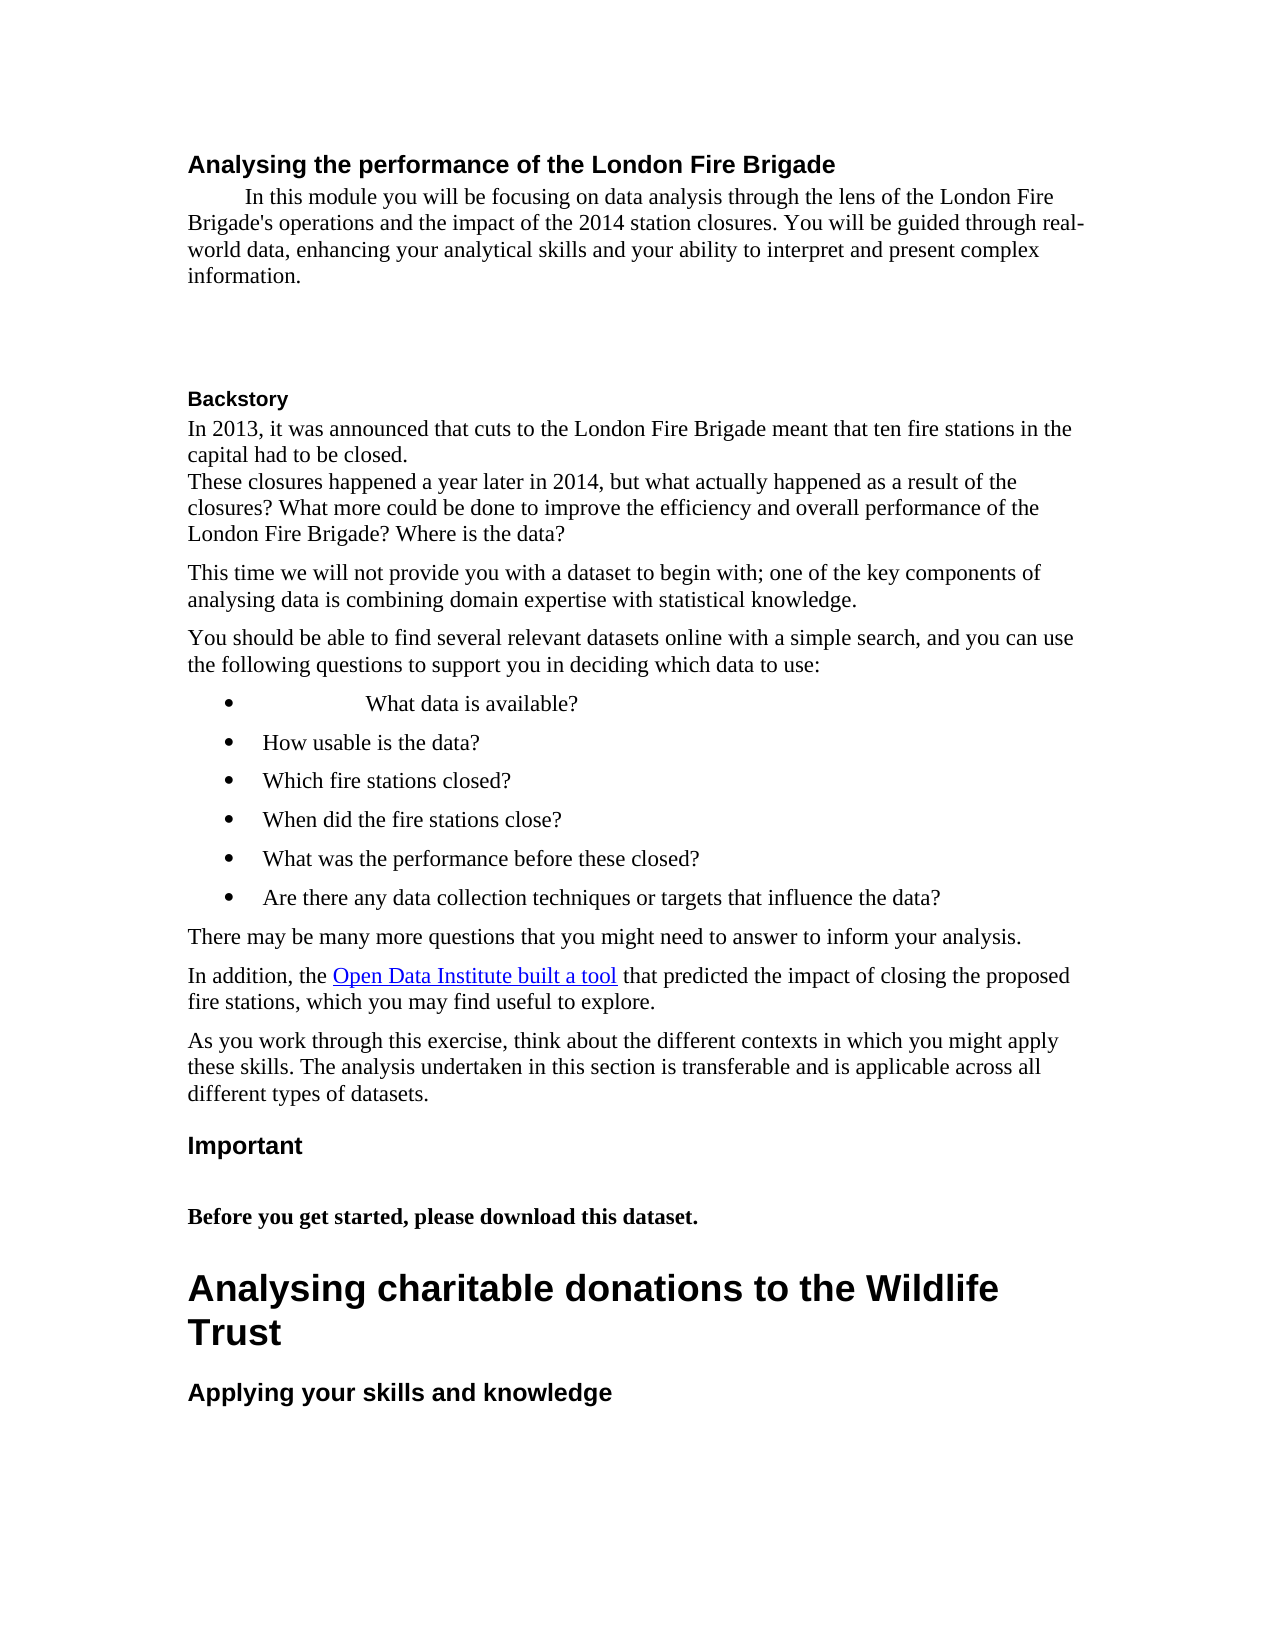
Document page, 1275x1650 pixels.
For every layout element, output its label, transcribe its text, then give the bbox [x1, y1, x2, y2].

subtitle Applying your skills and knowledge [187, 1378, 1087, 1407]
text You should be able to find several relevant datasets online with a simple search, and you can use the following questions to support you in deciding which data to use: [187, 624, 1087, 677]
text Before you get started, please download this dataset. [187, 1203, 1087, 1229]
text There may be many more questions that you might need to answer to inform your analysis. [187, 923, 1087, 949]
subtitle Analysing charitable donations to the Wildlife Trust [187, 1267, 1087, 1353]
text In 2013, it was announced that cuts to the London Fire Brigade meant that ten fire stations in the capital had to be closed. These closures happened a year later in 2014, but what actually happened as a result of the closures? What more could be done to improve the efficiency and overall performance of the London Fire Brigade? Where is the data? [187, 415, 1087, 547]
list How usable is the data? [225, 728, 1087, 755]
list Which fire stations closed? [225, 767, 1087, 794]
list What data is available? [225, 690, 1087, 716]
text In this module you will be focusing on data analysis through the lens of the London Fire Brigade's operations and the impact of the 2014 station closures. You will be guided through real-world data, enhancing your analytical skills and your ability to interpret and present complex information. [187, 183, 1087, 288]
subtitle Backstory [187, 387, 1087, 411]
subtitle Analysing the performance of the London Fire Brigade [187, 150, 1087, 179]
list When did the fire stations close? [225, 806, 1087, 833]
text In addition, the Open Data Institute built a tool that predicted the impact of closing the proposed fire stations, which you may find useful to explore. [187, 962, 1087, 1014]
text As you work through this exercise, think about the different contexts in which you might apply these skills. The analysis undertaken in this section is transferable and is applicable across all different types of datasets. [187, 1027, 1087, 1106]
list Are there any data collection techniques or targets that influence the data? [225, 884, 1087, 910]
subtitle Important [187, 1131, 1087, 1160]
text This time we will not provide you with a dataset to begin with; one of the key components of analysing data is combining domain expertise with statistical knowledge. [187, 559, 1087, 612]
list What was the performance before these closed? [225, 845, 1087, 871]
